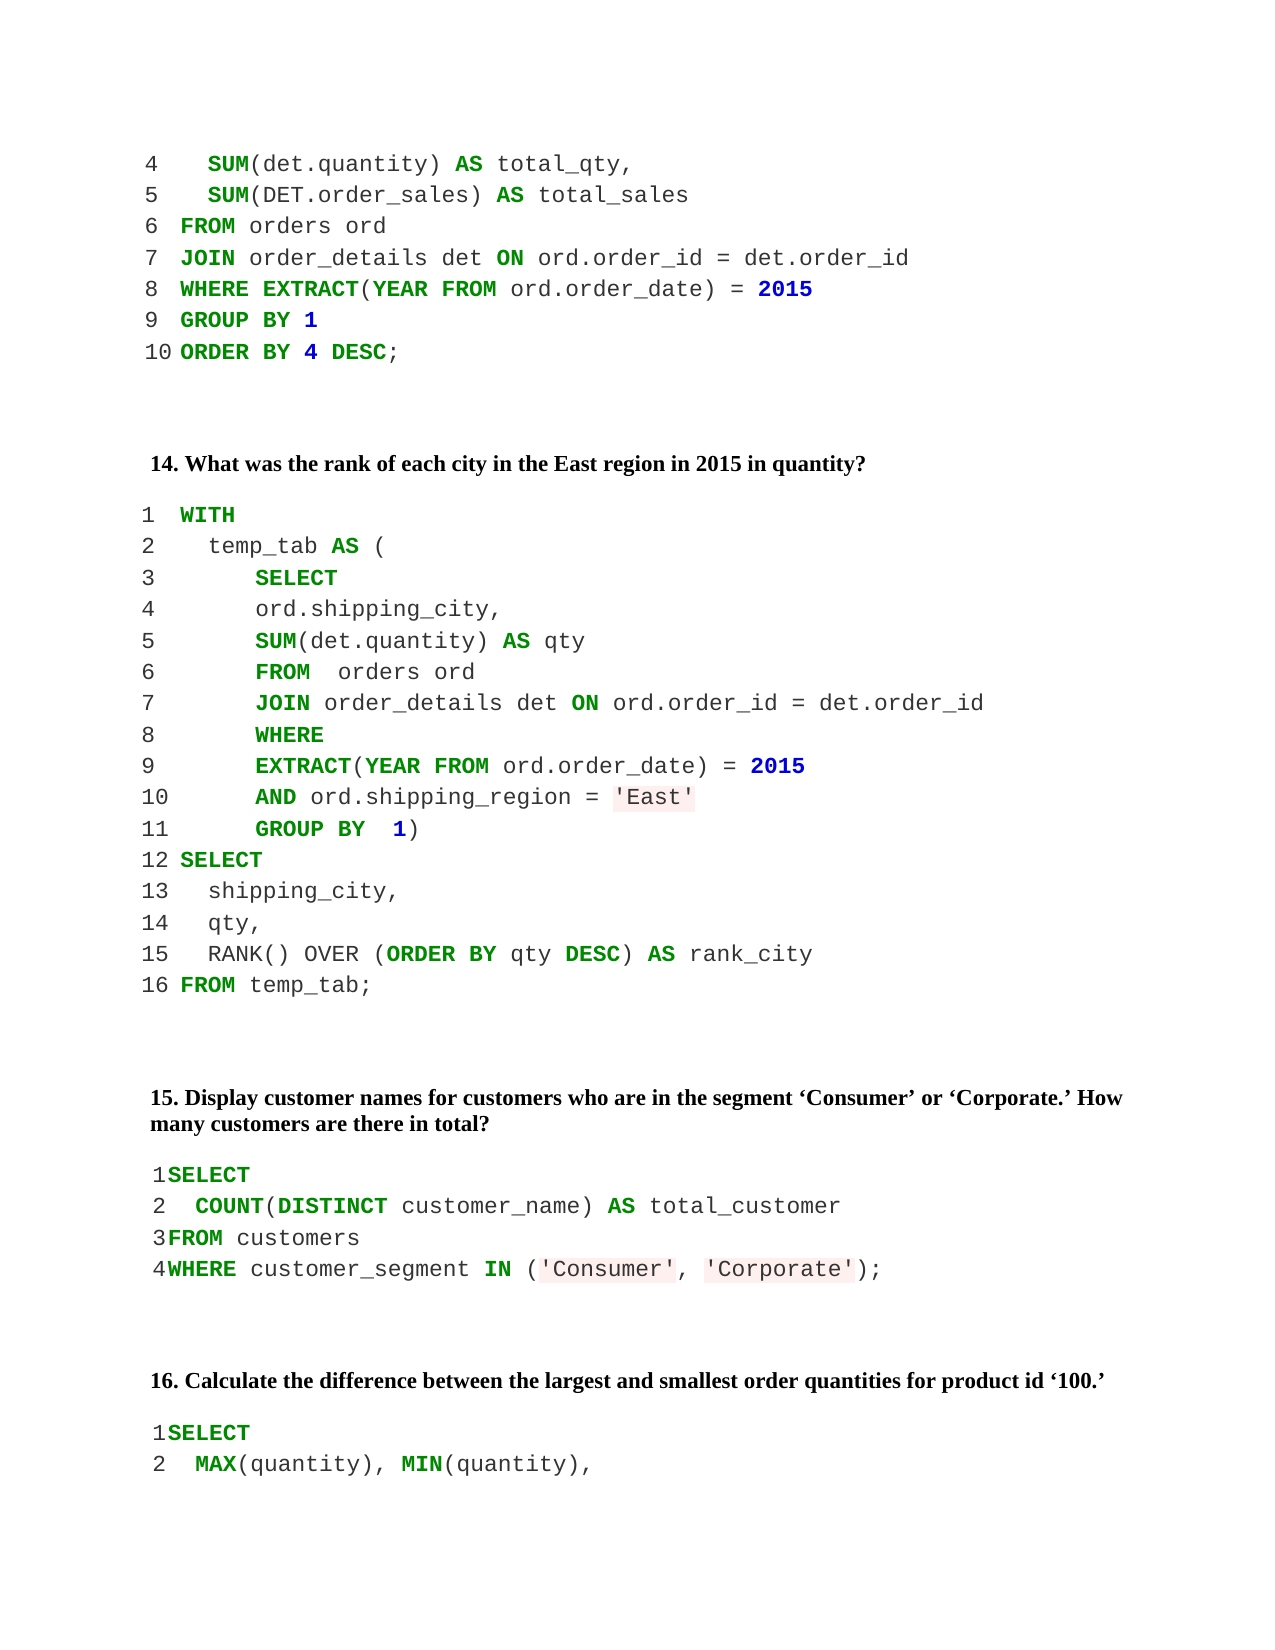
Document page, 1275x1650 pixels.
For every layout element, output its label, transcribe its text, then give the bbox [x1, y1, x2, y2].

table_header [142, 150, 178, 374]
table_header WITH temp_tab AS ( SELECT ord.shipping_city, SUM(det.quantity) AS qty FROM orders ord JOIN order_details det ON ord.order_id = det.order_id WHERE EXTRACT(YEAR FROM ord.order_date) = 2015 AND ord.shipping_region = 'East' GROUP BY 1) SELECT shipping_city, qty, RANK() OVER (ORDER BY qty DESC) AS rank_city FROM temp_tab; [178, 501, 1167, 1007]
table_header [166, 1419, 1128, 1500]
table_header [178, 150, 1097, 374]
table_header SELECT COUNT(DISTINCT customer_name) AS total_customer FROM customers WHERE customer_segment IN ('Consumer', 'Corporate'); [166, 1161, 1077, 1291]
text 15. Display customer names for customers who are in the segment ‘Consumer’ or ‘Corporate.’ How many customers are there in total? [150, 1084, 1125, 1136]
table_header 1 2 3 4 5 6 7 8 9 10 11 12 13 14 15 16 [139, 501, 178, 1007]
text 14. What was the rank of each city in the East region in 2015 in quantity? [150, 450, 1125, 476]
text 16. Calculate the difference between the largest and smallest order quantities for product id ‘100.’ [150, 1367, 1125, 1394]
table_header 1 2 3 4 5 [150, 1419, 166, 1500]
table_header 1 2 3 4 [150, 1161, 166, 1291]
